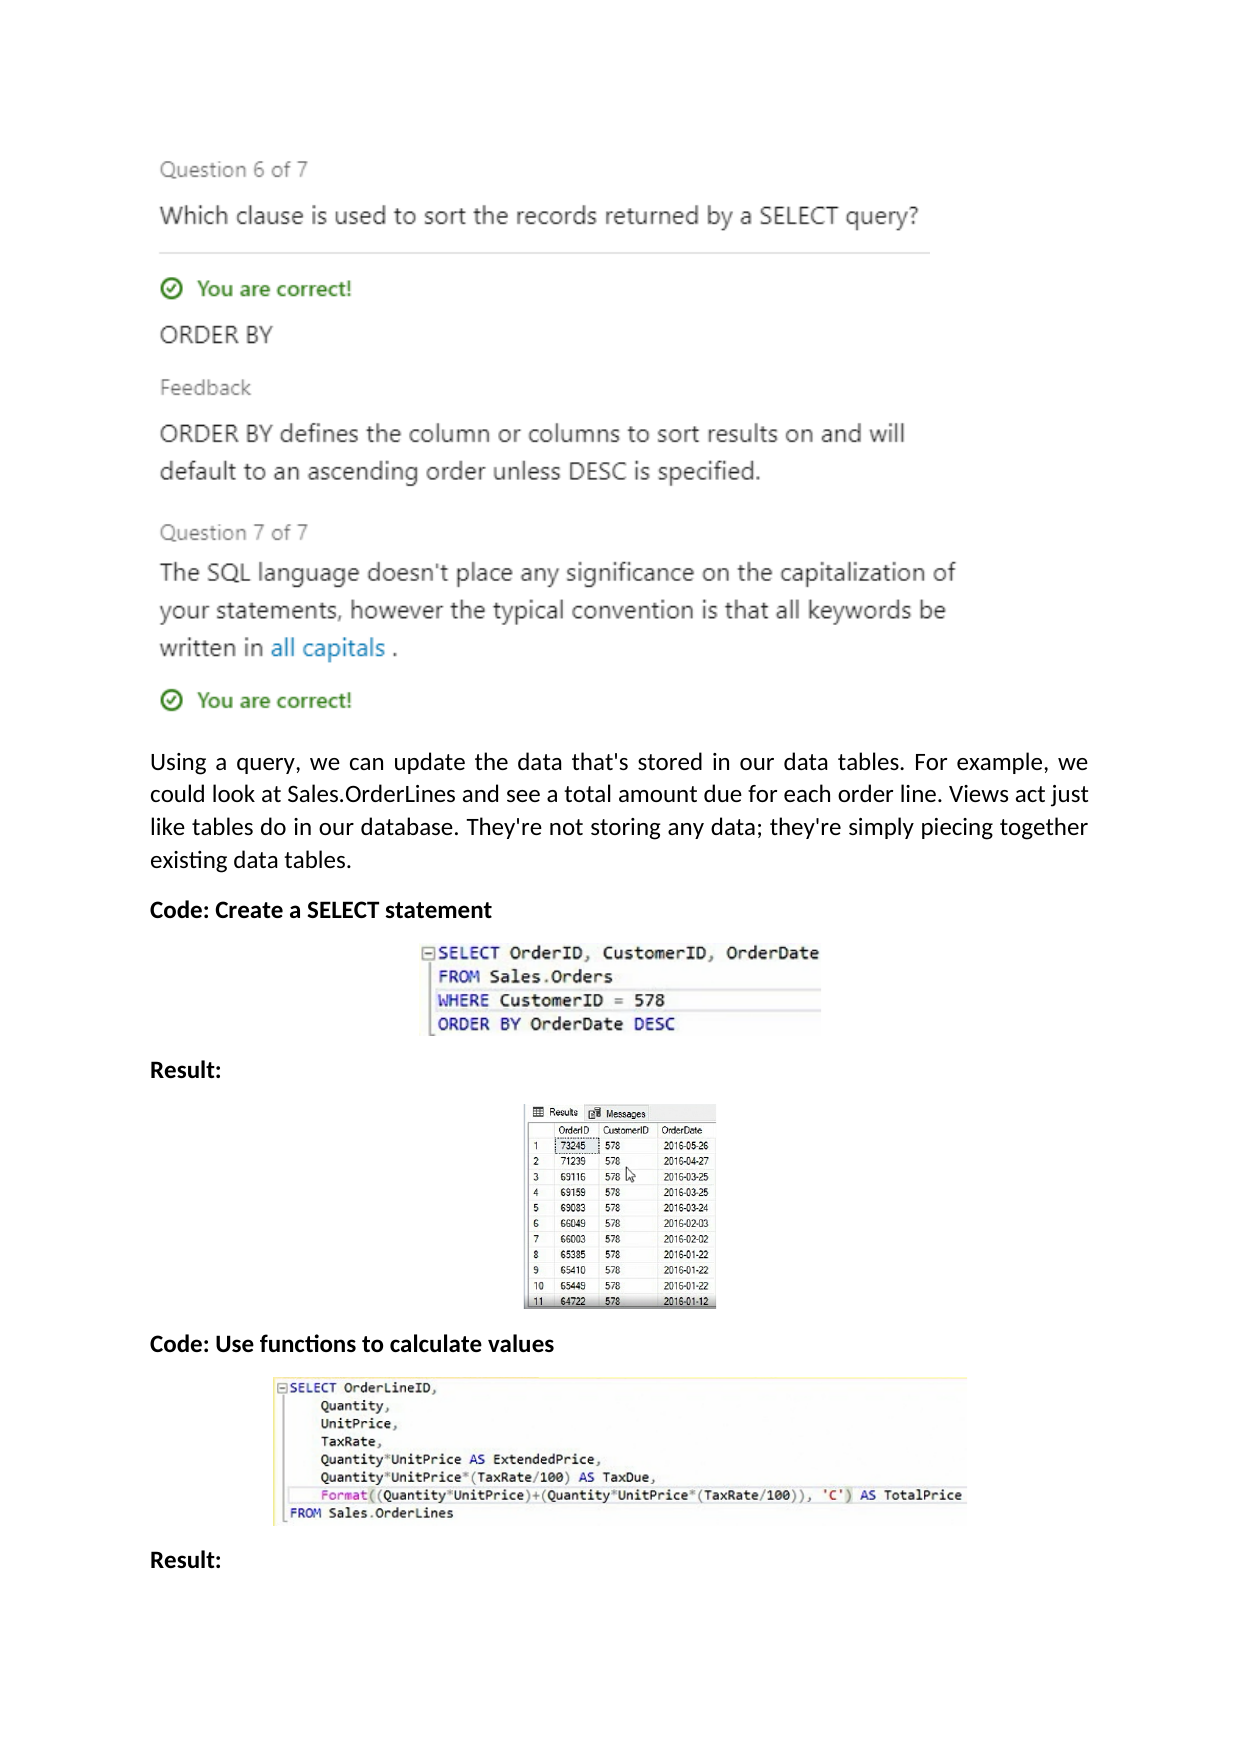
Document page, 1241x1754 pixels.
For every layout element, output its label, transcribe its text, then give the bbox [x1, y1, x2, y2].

picture [273, 1377, 968, 1526]
text Using a query, we can update the data that's stored in our data tables. For example, we could look at Sales.OrderLines and see a total amount due for each order line. Views act just like tables do in our database. They're not storing any data; they're simply piecing together existing data tables. [150, 746, 1090, 875]
picture [150, 150, 930, 494]
picture [150, 512, 965, 727]
picture [523, 1104, 717, 1309]
picture [419, 943, 822, 1036]
text Result: [150, 1054, 1090, 1085]
text Result: [150, 1544, 1090, 1575]
text Code: Use functions to calculate values [150, 1328, 1090, 1358]
text Code: Create a SELECT statement [150, 894, 1090, 924]
